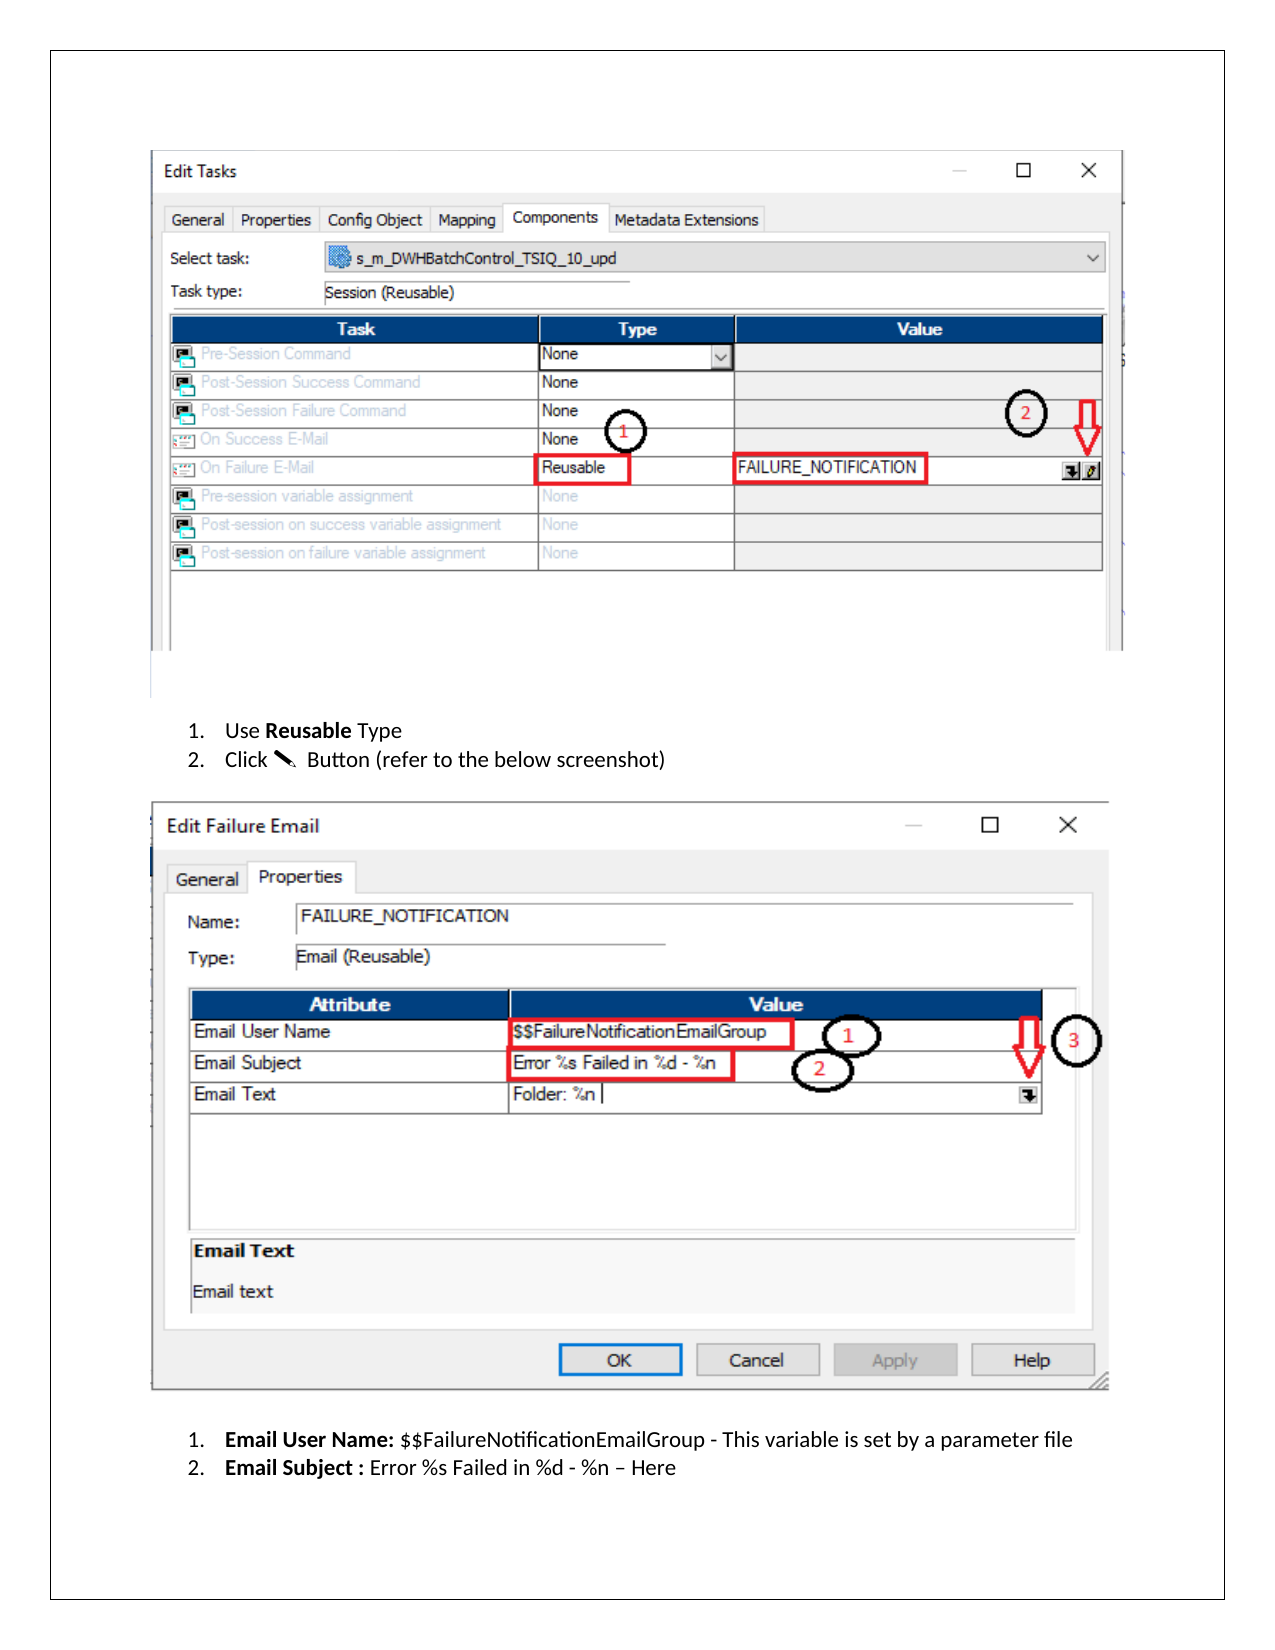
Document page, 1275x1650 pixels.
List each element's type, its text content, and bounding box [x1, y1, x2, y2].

list Use Reusable Type [187, 717, 1125, 745]
list Click Button (refer to the below screenshot) [187, 745, 1125, 773]
list Email User Name: $$FailureNotificationEmailGroup - This variable is set by a parameter file [187, 1425, 1125, 1453]
picture [150, 800, 1116, 1392]
list Email Subject : Error %s Failed in %d - %n – Here [187, 1453, 1125, 1481]
picture [150, 150, 1125, 698]
